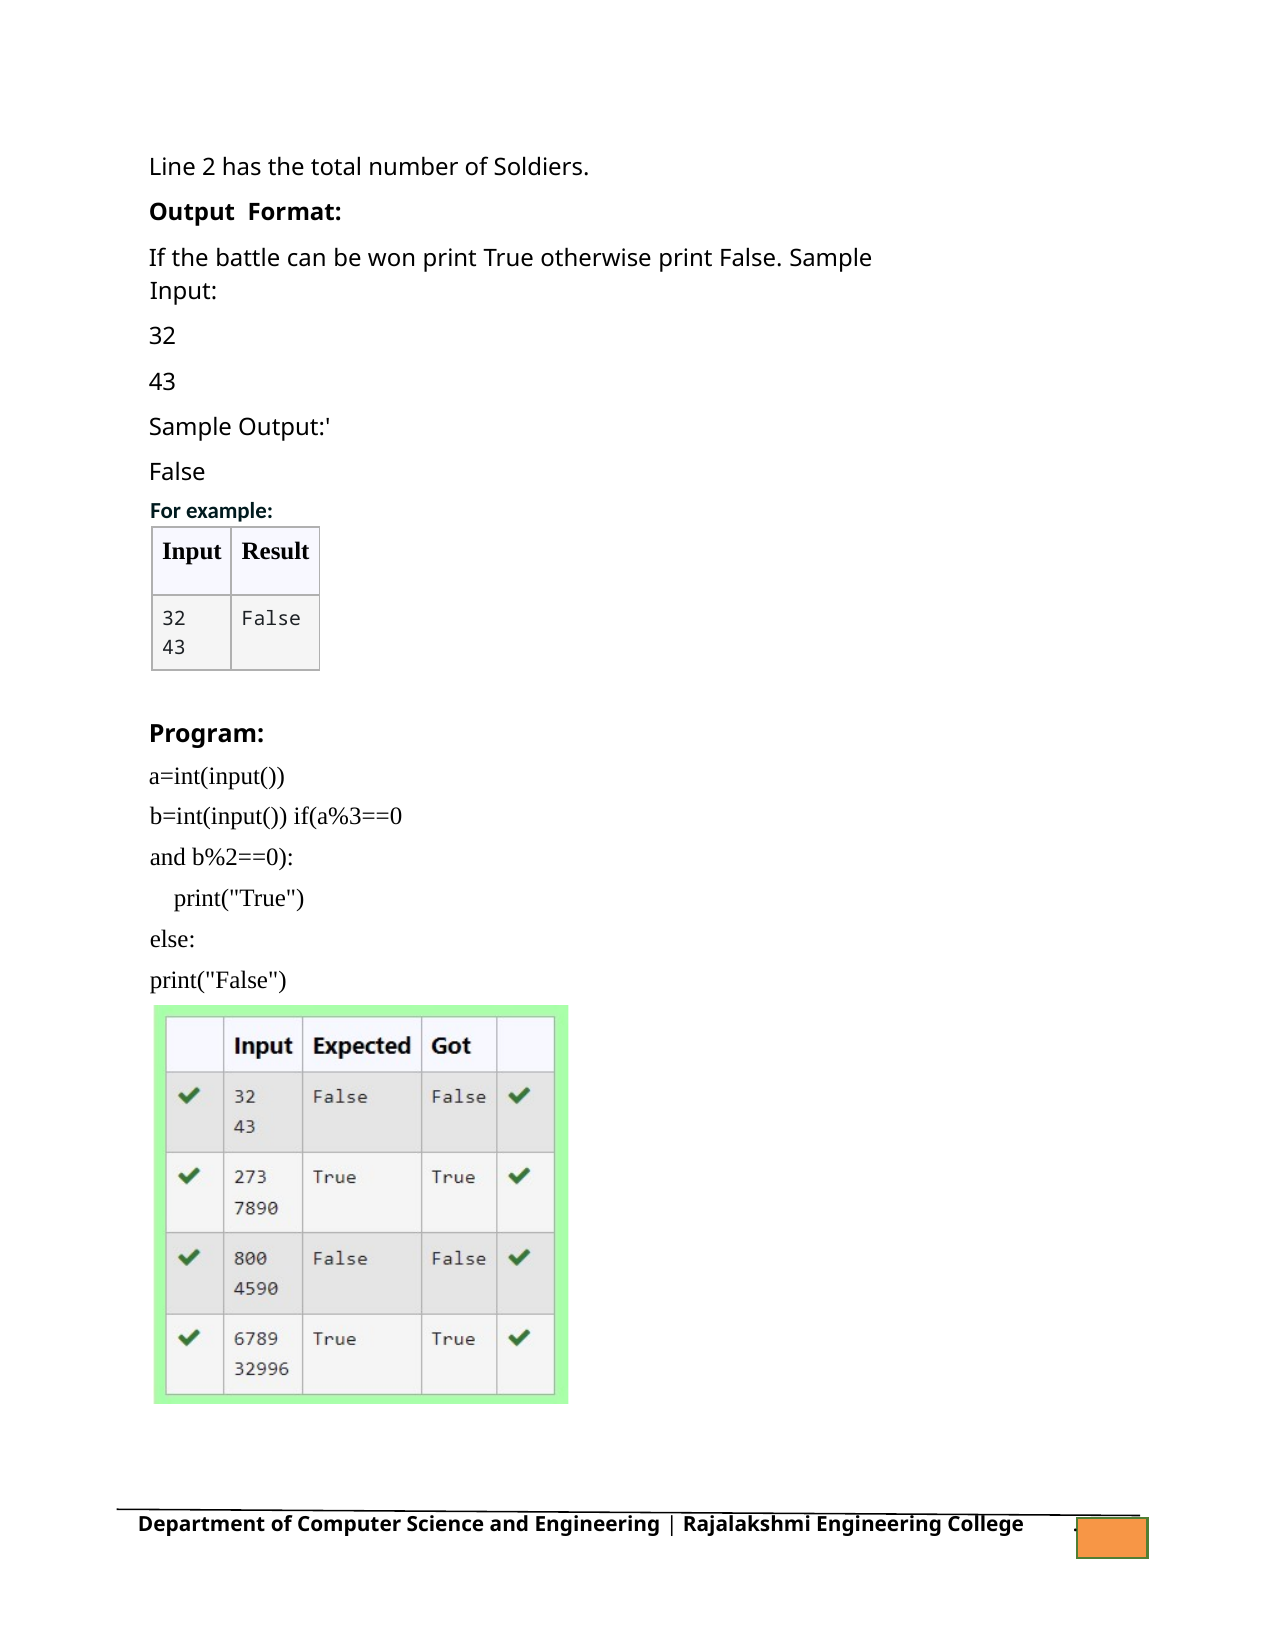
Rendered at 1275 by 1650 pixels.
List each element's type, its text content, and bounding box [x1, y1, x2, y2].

table_header Result [232, 528, 319, 594]
text 43 [148, 364, 1126, 397]
text For example: [150, 496, 1132, 524]
text If the battle can be won print True otherwise print False. Sample Input: [148, 241, 874, 307]
table_cell False [232, 596, 319, 669]
text Line 2 has the total number of Soldiers. [148, 150, 1126, 183]
text False [148, 454, 1126, 487]
text print("True") else: print("False") [148, 883, 317, 993]
picture [153, 1005, 569, 1404]
text Sample Output:' [148, 409, 1126, 442]
text 32 [148, 319, 1126, 352]
text a=int(input()) b=int(input()) if(a%3==0 and b%2==0): [148, 761, 409, 871]
table_cell 32 43 [153, 596, 230, 669]
table_header Input [153, 528, 230, 594]
text Program: [148, 715, 1132, 749]
text Output Format: [148, 195, 1132, 228]
